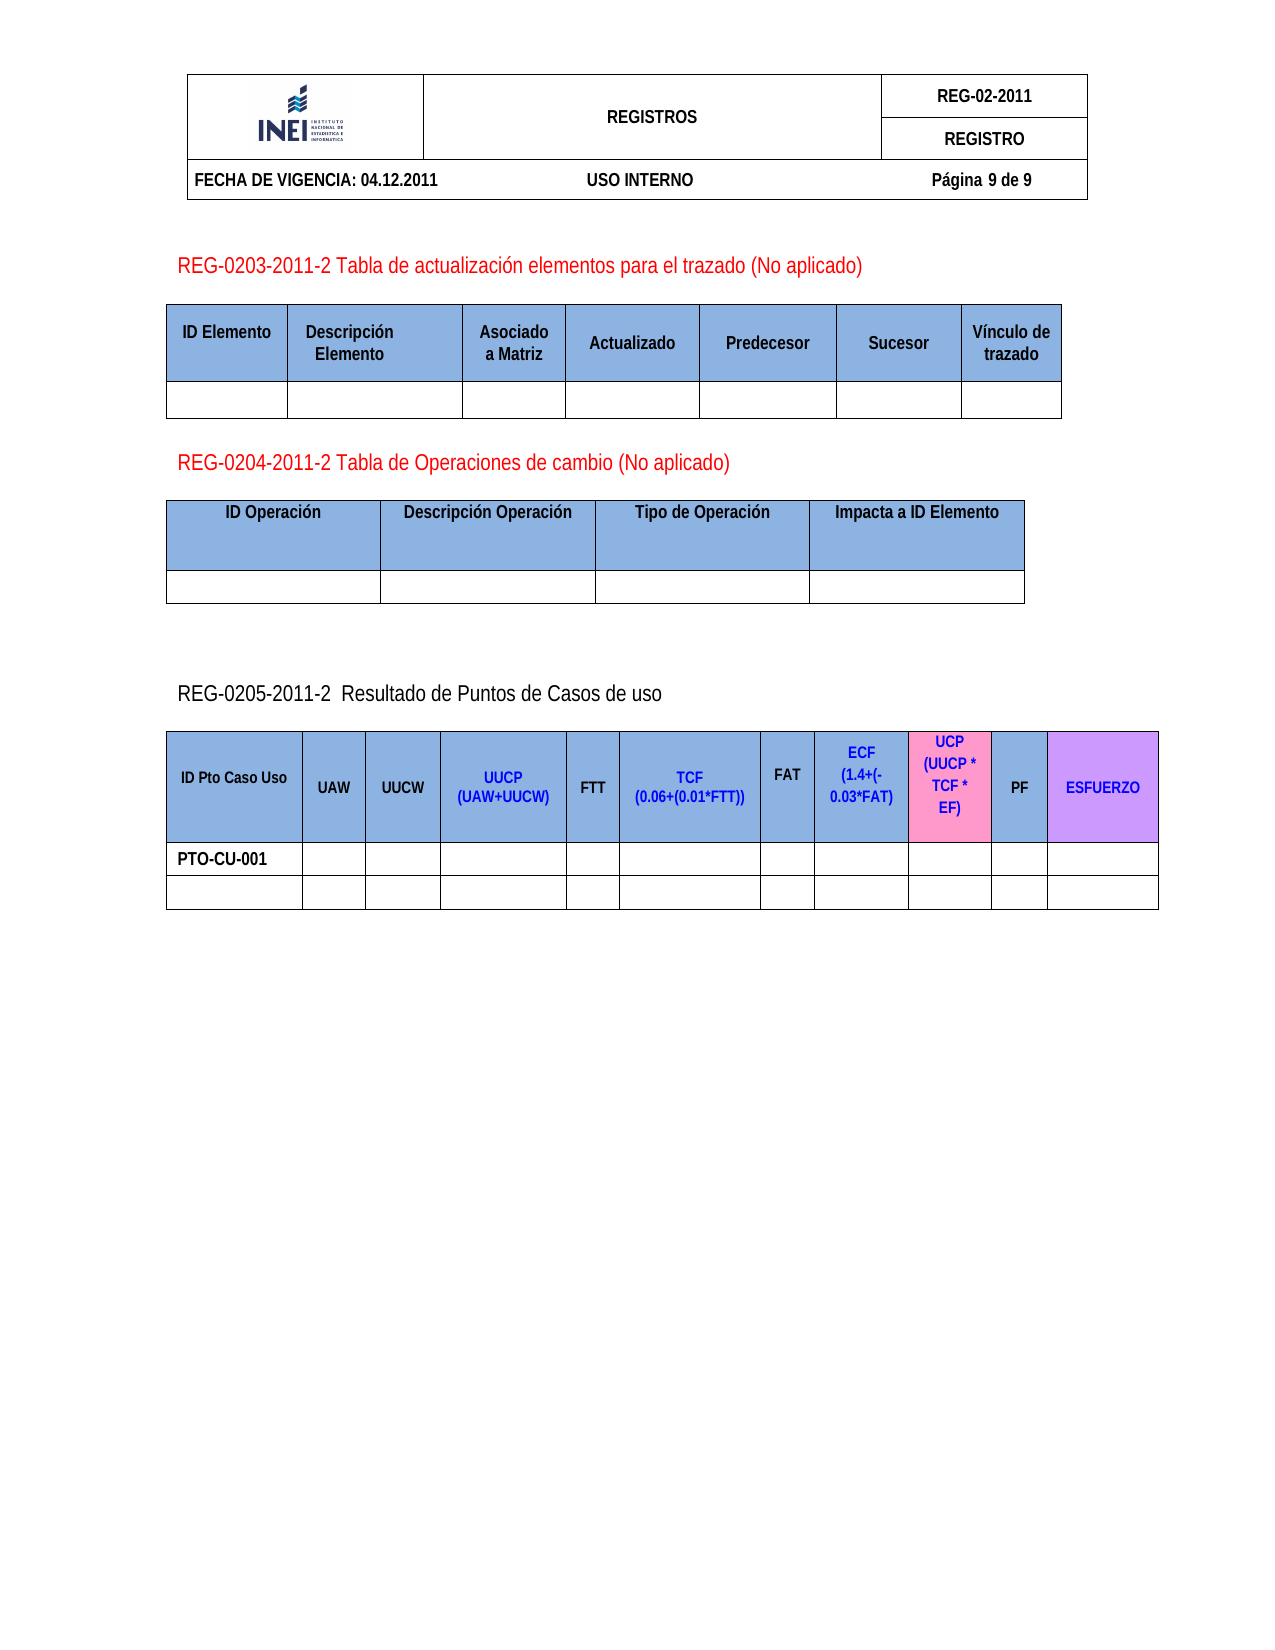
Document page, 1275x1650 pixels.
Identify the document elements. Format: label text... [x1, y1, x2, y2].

table_cell [815, 843, 908, 874]
table_cell [1048, 876, 1158, 909]
table_header Descripción Elemento [288, 305, 462, 381]
table_header Descripción Operación [381, 501, 595, 570]
table_header ESFUERZO [1048, 732, 1158, 842]
table_header ID Operación [167, 501, 380, 570]
table_header PF [992, 732, 1047, 842]
table_cell [761, 876, 814, 909]
table_cell [909, 876, 991, 909]
table_cell [1048, 843, 1158, 874]
table_cell [441, 876, 566, 909]
table_header ID Elemento [167, 305, 287, 381]
table_cell [837, 382, 961, 418]
table_cell [167, 571, 380, 603]
table_cell [303, 843, 365, 874]
table_header Sucesor [837, 305, 961, 381]
table_cell [381, 571, 595, 603]
table_header Actualizado [566, 305, 699, 381]
table_cell [700, 382, 836, 418]
table_cell [567, 876, 619, 909]
table_header UUCP (UAW+UUCW) [441, 732, 566, 842]
table_cell [761, 843, 814, 874]
table_cell [810, 571, 1024, 603]
table_cell [167, 876, 302, 909]
table_cell [167, 382, 287, 418]
table_header Predecesor [700, 305, 836, 381]
table_header FTT [567, 732, 619, 842]
table_header FAT [761, 732, 814, 842]
table_cell [620, 843, 760, 874]
table_cell [909, 843, 991, 874]
table_cell [566, 382, 699, 418]
text REG-0204-2011-2 Tabla de Operaciones de cambio (No aplicado) [177, 419, 1098, 475]
table_cell [366, 843, 440, 874]
table_cell [815, 876, 908, 909]
table_cell [441, 843, 566, 874]
table_header UAW [303, 732, 365, 842]
table_cell [463, 382, 565, 418]
table_header Tipo de Operación [596, 501, 809, 570]
table_header Asociado a Matriz [463, 305, 565, 381]
table_cell PTO-CU-001 [167, 843, 302, 874]
table_cell [366, 876, 440, 909]
table_header Vínculo de trazado [962, 305, 1061, 381]
picture [250, 82, 353, 152]
table_header ID Pto Caso Uso [167, 732, 302, 842]
table_cell [303, 876, 365, 909]
table_header TCF (0.06+(0.01*FTT)) [620, 732, 760, 842]
table_cell [567, 843, 619, 874]
table_header UUCW [366, 732, 440, 842]
table_cell [992, 843, 1047, 874]
table_header UCP (UUCP * TCF * EF) [909, 732, 991, 842]
text REG-0205-2011-2 Resultado de Puntos de Casos de uso [177, 680, 1098, 706]
table_header ECF (1.4+(-0.03*FAT) [815, 732, 908, 842]
table_cell [962, 382, 1061, 418]
table_cell [620, 876, 760, 909]
table_cell [596, 571, 809, 603]
text REG-0203-2011-2 Tabla de actualización elementos para el trazado (No aplicado) [177, 252, 1098, 279]
table_cell [992, 876, 1047, 909]
table_cell [288, 382, 462, 418]
table_header Impacta a ID Elemento [810, 501, 1024, 570]
